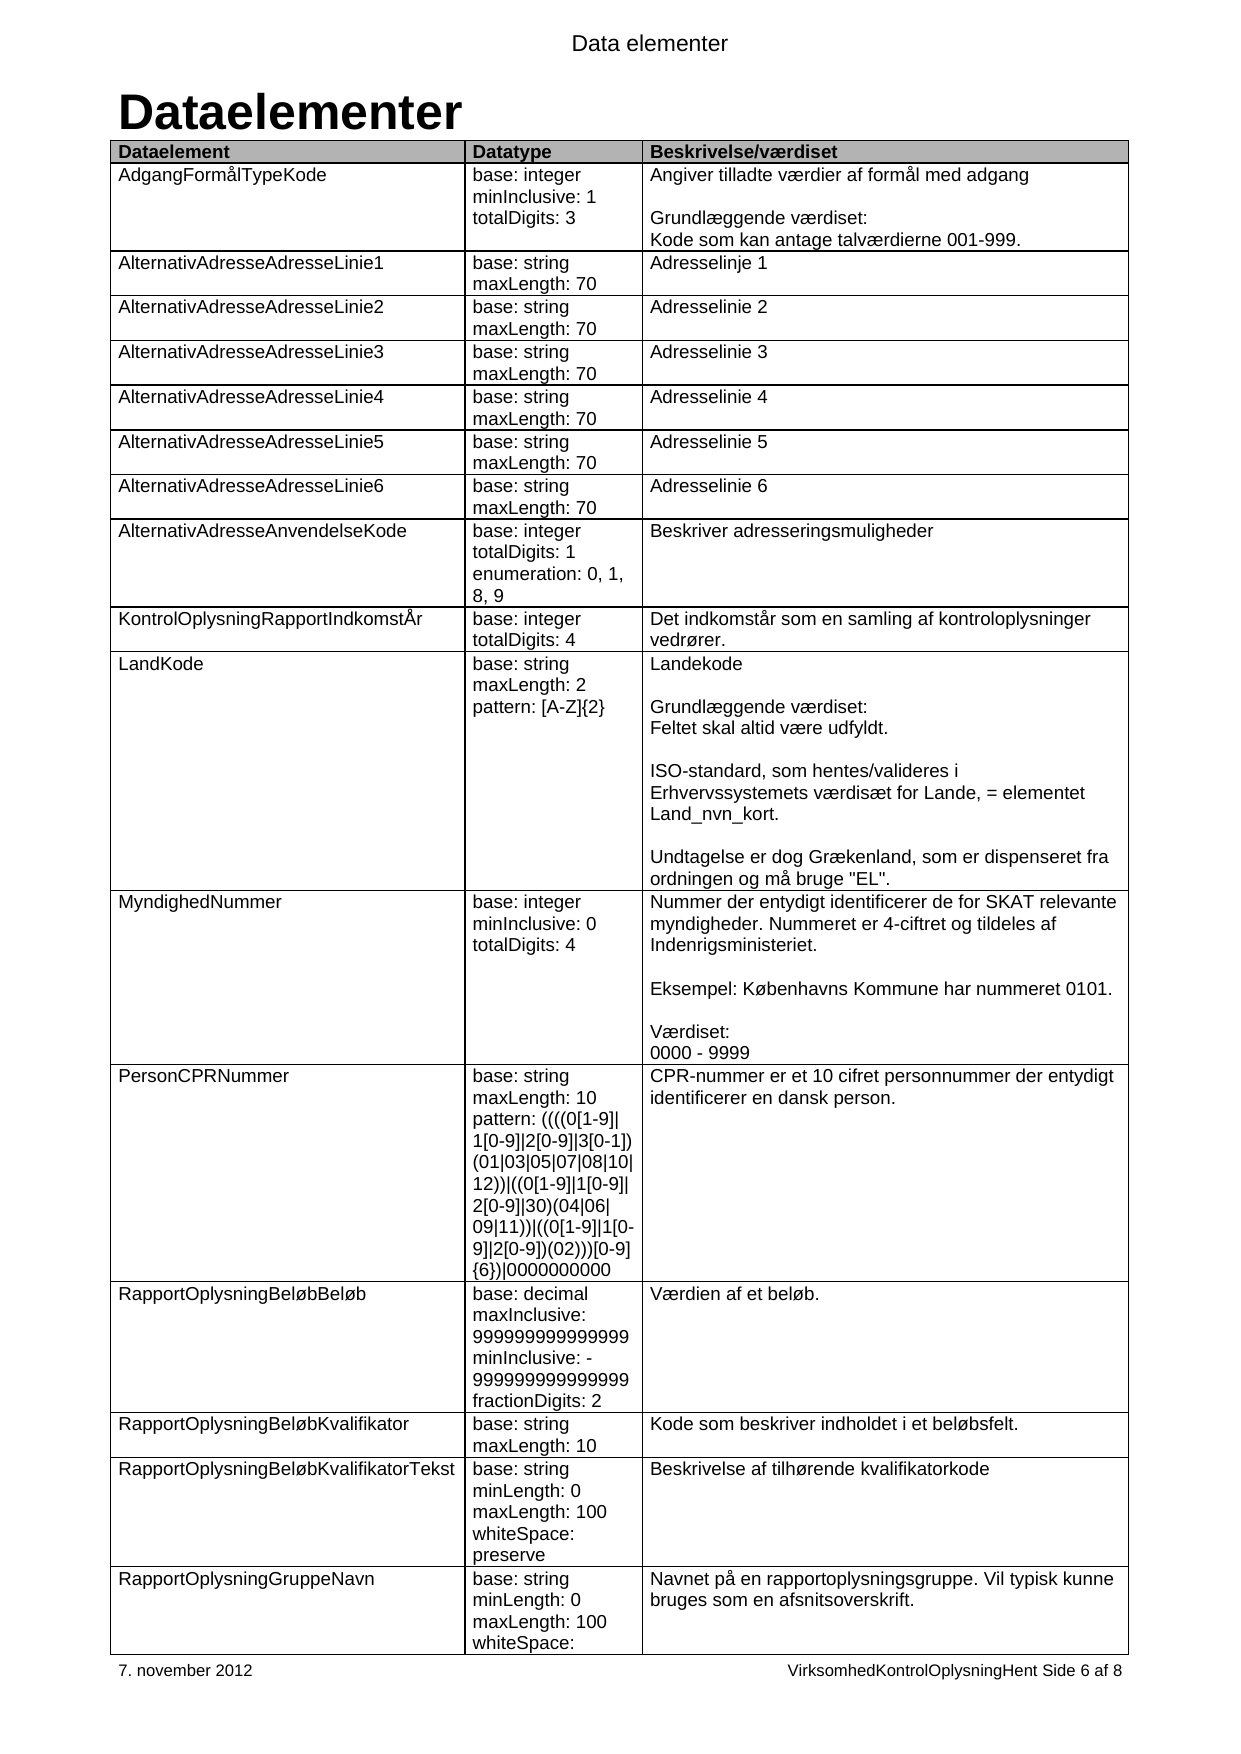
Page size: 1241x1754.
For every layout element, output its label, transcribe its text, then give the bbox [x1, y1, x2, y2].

table_header Dataelement [111, 141, 464, 162]
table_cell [111, 1567, 464, 1653]
table_cell Landekode Grundlæggende værdiset: Feltet skal altid være udfyldt. ISO-standard, som hentes/valideres i Erhvervssystemets værdisæt for Lande, = elementet Land_nvn_kort. Undtagelse er dog Grækenland, som er dispenseret fra ordningen og må bruge "EL". [643, 652, 1128, 889]
table_cell AlternativAdresseAnvendelseKode [111, 520, 464, 606]
table_cell Angiver tilladte værdier af formål med adgang Grundlæggende værdiset: Kode som kan antage talværdierne 001-999. [643, 164, 1128, 250]
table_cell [466, 1567, 642, 1653]
table_cell base: string maxLength: 70 [466, 296, 642, 339]
table_cell base: string maxLength: 70 [466, 386, 642, 429]
table_cell RapportOplysningBeløbBeløb [111, 1282, 464, 1412]
table_cell base: string maxLength: 70 [466, 252, 642, 295]
table_cell Adresselinje 1 [643, 252, 1128, 295]
table_cell base: integer minInclusive: 1 totalDigits: 3 [466, 164, 642, 250]
table_cell CPR-nummer er et 10 cifret personnummer der entydigt identificerer en dansk person. [643, 1065, 1128, 1281]
table_cell Adresselinie 3 [643, 341, 1128, 384]
table_cell AlternativAdresseAdresseLinie3 [111, 341, 464, 384]
table_cell AlternativAdresseAdresseLinie1 [111, 252, 464, 295]
table_cell KontrolOplysningRapportIndkomstÅr [111, 608, 464, 651]
table_cell Nummer der entydigt identificerer de for SKAT relevante myndigheder. Nummeret er 4-ciftret og tildeles af Indenrigsministeriet. Eksempel: Københavns Kommune har nummeret 0101. Værdiset: 0000 - 9999 [643, 891, 1128, 1063]
table_header Beskrivelse/værdiset [643, 141, 1128, 162]
table_cell Adresselinie 4 [643, 386, 1128, 429]
table_cell LandKode [111, 652, 464, 889]
table_cell AlternativAdresseAdresseLinie2 [111, 296, 464, 339]
table_cell Værdien af et beløb. [643, 1282, 1128, 1412]
table_cell RapportOplysningBeløbKvalifikator [111, 1413, 464, 1456]
table_cell base: integer totalDigits: 1 enumeration: 0, 1, 8, 9 [466, 520, 642, 606]
table_cell Adresselinie 5 [643, 431, 1128, 473]
table_cell Kode som beskriver indholdet i et beløbsfelt. [643, 1413, 1128, 1456]
table_cell AdgangFormålTypeKode [111, 164, 464, 250]
table_cell Adresselinie 2 [643, 296, 1128, 339]
table_cell base: string maxLength: 70 [466, 341, 642, 384]
table_cell Beskrivelse af tilhørende kvalifikatorkode [643, 1458, 1128, 1566]
table_cell base: integer totalDigits: 4 [466, 608, 642, 651]
table_cell MyndighedNummer [111, 891, 464, 1063]
table_cell AlternativAdresseAdresseLinie4 [111, 386, 464, 429]
text Dataelementer [118, 82, 1181, 140]
table_cell Adresselinie 6 [643, 475, 1128, 518]
table_cell base: decimal maxInclusive: 999999999999999 minInclusive: -999999999999999 fractionDigits: 2 [466, 1282, 642, 1412]
table_cell Beskriver adresseringsmuligheder [643, 520, 1128, 606]
table_cell PersonCPRNummer [111, 1065, 464, 1281]
table_cell base: string maxLength: 70 [466, 431, 642, 473]
table_cell AlternativAdresseAdresseLinie5 [111, 431, 464, 473]
table_cell base: integer minInclusive: 0 totalDigits: 4 [466, 891, 642, 1063]
table_cell base: string maxLength: 10 pattern: ((((0[1-9]|1[0-9]|2[0-9]|3[0-1])(01|03|05|07|08|10|12))|((0[1-9]|1[0-9]|2[0-9]|30)(04|06|09|11))|((0[1-9]|1[0-9]|2[0-9])(02)))[0-9]{6})|0000000000 [466, 1065, 642, 1281]
table_header Datatype [466, 141, 642, 162]
table_cell AlternativAdresseAdresseLinie6 [111, 475, 464, 518]
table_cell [643, 1567, 1128, 1653]
table_cell base: string maxLength: 10 [466, 1413, 642, 1456]
table_cell Det indkomstår som en samling af kontroloplysninger vedrører. [643, 608, 1128, 651]
table_cell base: string minLength: 0 maxLength: 100 whiteSpace: preserve [466, 1458, 642, 1566]
table_cell base: string maxLength: 2 pattern: [A-Z]{2} [466, 652, 642, 889]
table_cell RapportOplysningBeløbKvalifikatorTekst [111, 1458, 464, 1566]
table_cell base: string maxLength: 70 [466, 475, 642, 518]
